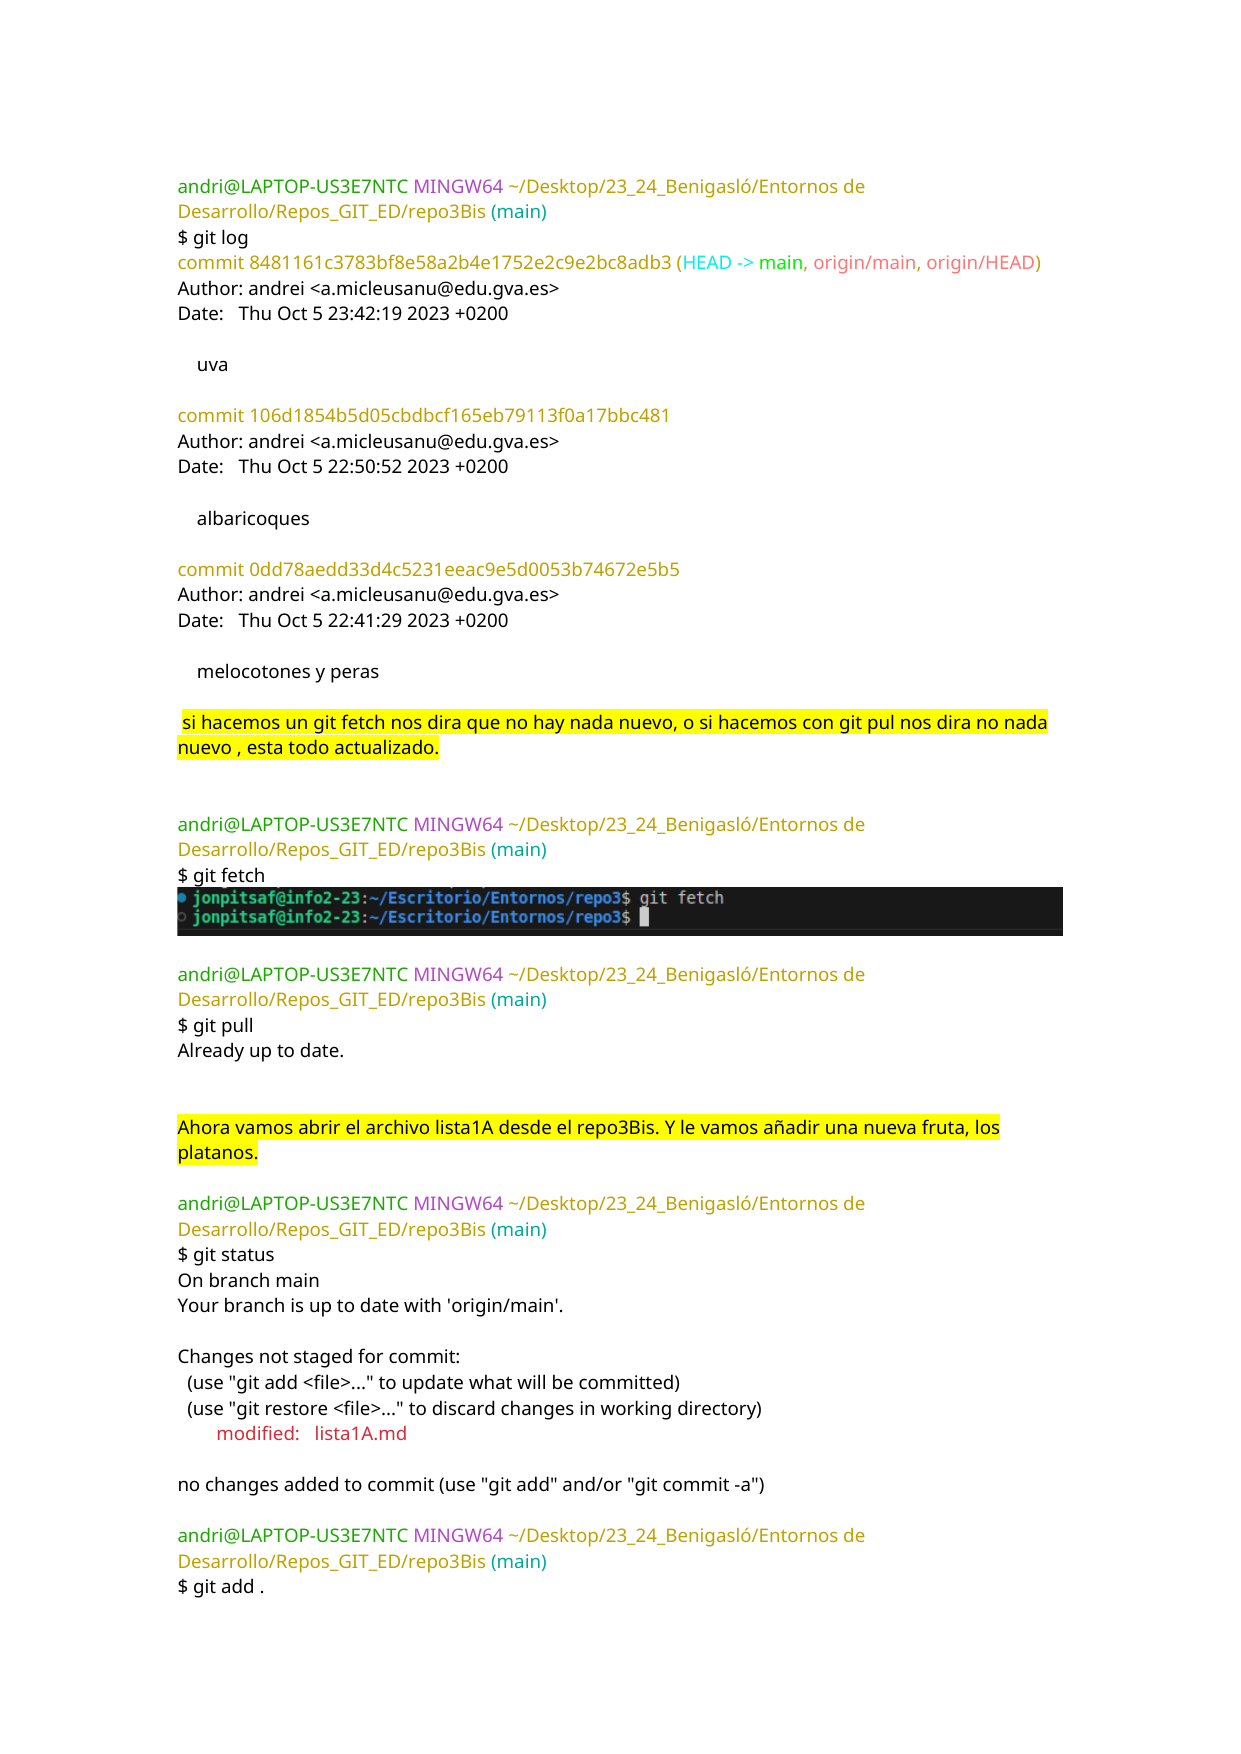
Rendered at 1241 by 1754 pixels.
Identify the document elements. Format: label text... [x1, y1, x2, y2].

text $ git log [177, 224, 1063, 250]
picture [177, 887, 1063, 936]
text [177, 173, 1063, 224]
text commit 8481161c3783bf8e58a2b4e1752e2c9e2bc8adb3 (HEAD -> main, origin/main, origin/HEAD) [177, 250, 1063, 275]
text $ git pull [177, 1012, 1063, 1038]
text uva [177, 352, 1063, 377]
text Author: andrei <a.micleusanu@edu.gva.es> [177, 428, 1063, 454]
text Your branch is up to date with 'origin/main'. [177, 1293, 1063, 1318]
text si hacemos un git fetch nos dira que no hay nada nuevo, o si hacemos con git pul nos dira no nada nuevo , esta todo actualizado. [177, 709, 1063, 760]
text commit 0dd78aedd33d4c5231eeac9e5d0053b74672e5b5 [177, 556, 1063, 581]
text Changes not staged for commit: [177, 1344, 1063, 1369]
text Date: Thu Oct 5 23:42:19 2023 +0200 [177, 301, 1063, 326]
text Already up to date. [177, 1038, 1063, 1063]
text Author: andrei <a.micleusanu@edu.gva.es> [177, 275, 1063, 301]
text $ git status [177, 1242, 1063, 1267]
text On branch main [177, 1267, 1063, 1293]
text commit 106d1854b5d05cbdbcf165eb79113f0a17bbc481 [177, 403, 1063, 428]
text melocotones y peras [177, 658, 1063, 683]
text Date: Thu Oct 5 22:50:52 2023 +0200 [177, 454, 1063, 479]
text andri@LAPTOP-US3E7NTC MINGW64 ~/Desktop/23_24_Benigasló/Entornos de Desarrollo/Repos_GIT_ED/repo3Bis (main) [177, 961, 1063, 1012]
text (use "git add <file>..." to update what will be committed) [177, 1369, 1063, 1395]
text (use "git restore <file>..." to discard changes in working directory) [177, 1395, 1063, 1420]
text albaricoques [177, 505, 1063, 530]
text $ git fetch [177, 862, 1063, 887]
text $ git add . [177, 1573, 1063, 1599]
text modified: lista1A.md [177, 1420, 1063, 1446]
text Ahora vamos abrir el archivo lista1A desde el repo3Bis. Y le vamos añadir una nueva fruta, los platanos. [258, 1114, 1063, 1165]
text andri@LAPTOP-US3E7NTC MINGW64 ~/Desktop/23_24_Benigasló/Entornos de Desarrollo/Repos_GIT_ED/repo3Bis (main) [177, 811, 1063, 862]
text Author: andrei <a.micleusanu@edu.gva.es> [177, 581, 1063, 607]
text no changes added to commit (use "git add" and/or "git commit -a") [177, 1471, 1063, 1497]
text andri@LAPTOP-US3E7NTC MINGW64 ~/Desktop/23_24_Benigasló/Entornos de Desarrollo/Repos_GIT_ED/repo3Bis (main) [177, 1191, 1063, 1242]
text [177, 1522, 1063, 1573]
text Date: Thu Oct 5 22:41:29 2023 +0200 [177, 607, 1063, 632]
